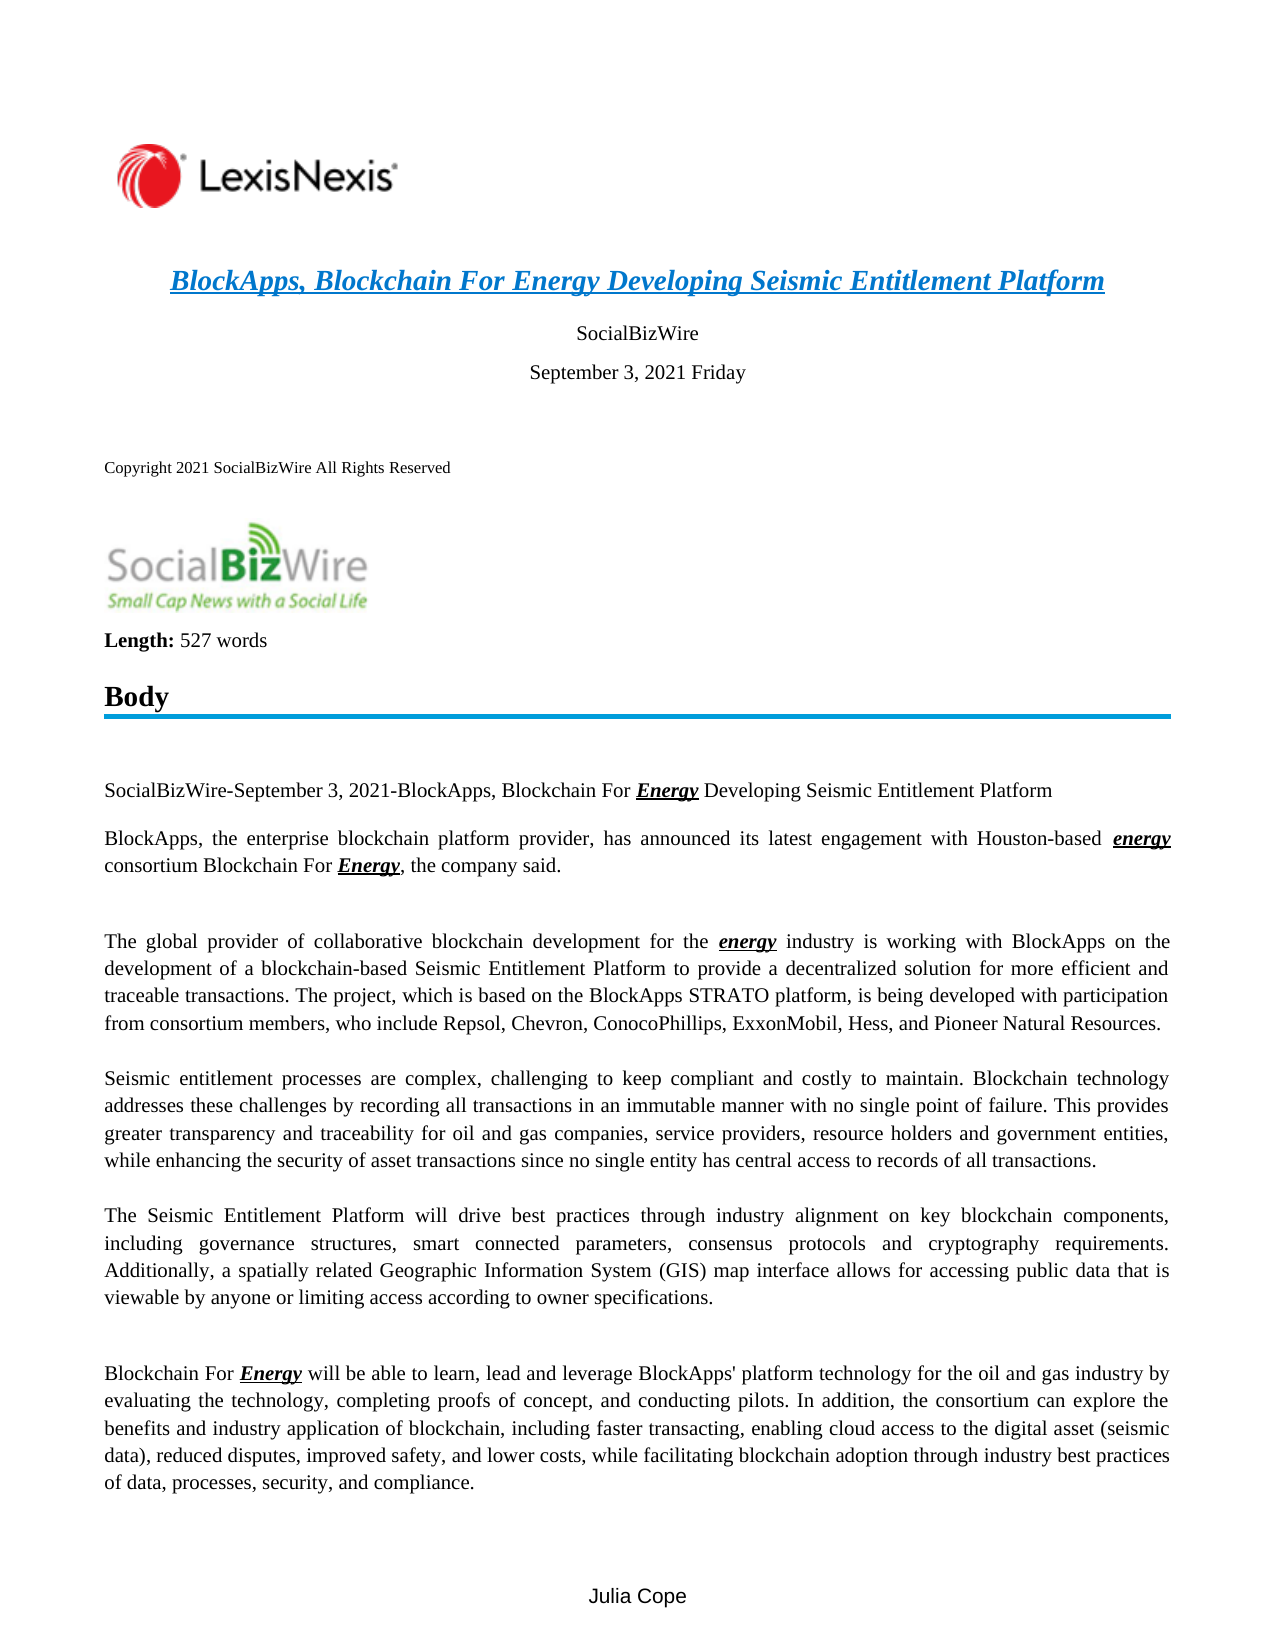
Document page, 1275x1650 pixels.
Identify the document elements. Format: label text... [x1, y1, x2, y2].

text The global provider of collaborative blockchain development for the energy industry is working with BlockApps on the development of a blockchain-based Seismic Entitlement Platform to provide a decentralized solution for more efficient and traceable transactions. The project, which is based on the BlockApps STRATO platform, is being developed with participation from consortium members, who include Repsol, Chevron, ConocoPhillips, ExxonMobil, Hess, and Pioneer Natural Resources. [104, 926, 1171, 1034]
text BlockApps, the enterprise blockchain platform provider, has announced its latest engagement with Houston-based energy consortium Blockchain For Energy, the company said. [104, 822, 1171, 877]
text Length: 527 words [104, 625, 1171, 652]
text Seismic entitlement processes are complex, challenging to keep compliant and costly to maintain. Blockchain technology addresses these challenges by recording all transactions in an immutable manner with no single point of failure. This provides greater transparency and traceability for oil and gas companies, service providers, resource holders and government entities, while enhancing the security of asset transactions since no single entity has central access to records of all transactions. [104, 1063, 1171, 1172]
text Copyright 2021 SocialBizWire All Rights Reserved [104, 426, 1171, 477]
text Blockchain For Energy will be able to learn, lead and leverage BlockApps' platform technology for the oil and gas industry by evaluating the technology, completing proofs of concept, and conducting pilots. In addition, the consortium can explore the benefits and industry application of blockchain, including faster transacting, enabling cloud access to the digital asset (seismic data), reduced disputes, improved safety, and lower costs, while facilitating blockchain adoption through industry best practices of data, processes, security, and compliance. [104, 1358, 1171, 1494]
text Body [104, 677, 1171, 712]
text SocialBizWire [104, 318, 1171, 345]
text SocialBizWire-September 3, 2021-BlockApps, Blockchain For Energy Developing Seismic Entitlement Platform [104, 774, 1171, 802]
subtitle BlockApps, Blockchain For Energy Developing Seismic Entitlement Platform [104, 261, 1171, 297]
text September 3, 2021 Friday [104, 357, 1171, 384]
text The Seismic Entitlement Platform will drive best practices through industry alignment on key blockchain components, including governance structures, smart connected parameters, consensus protocols and cryptography requirements. Additionally, a spatially related Geographic Information System (GIS) map interface allows for accessing public data that is viewable by anyone or limiting access according to owner specifications. [104, 1200, 1171, 1309]
picture [104, 144, 412, 208]
